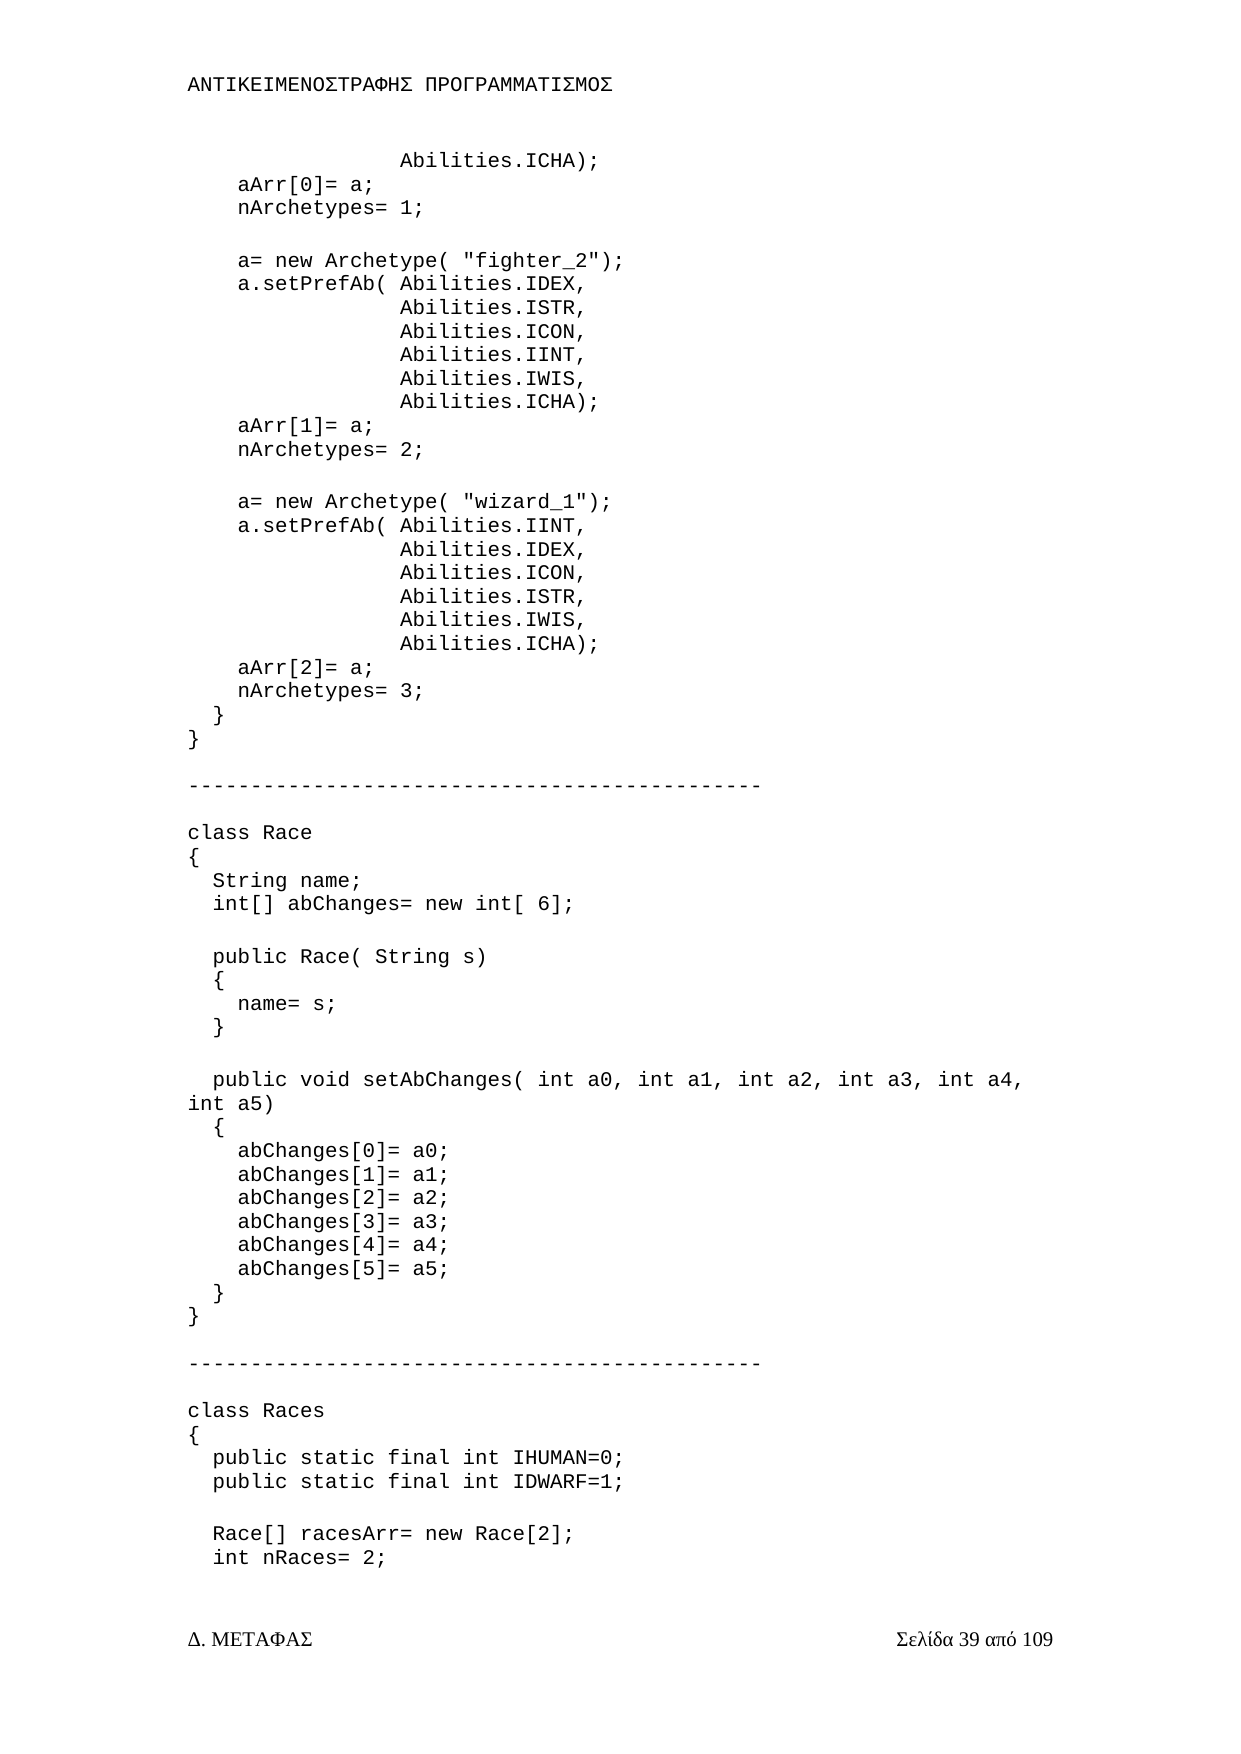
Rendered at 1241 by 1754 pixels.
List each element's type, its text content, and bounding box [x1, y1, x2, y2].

text { [187, 846, 1053, 869]
text } [187, 728, 1053, 751]
text class Race [187, 822, 1053, 846]
text Abilities.IWIS, [187, 368, 1053, 392]
text Abilities.ISTR, [187, 297, 1053, 321]
text abChanges[3]= a3; [187, 1211, 1053, 1234]
text public static final int IHUMAN=0; [187, 1447, 1053, 1471]
text a= new Archetype( "wizard_1"); [187, 491, 1053, 515]
text Abilities.ICON, [187, 321, 1053, 344]
text aArr[0]= a; [187, 174, 1053, 197]
text Abilities.ISTR, [187, 586, 1053, 609]
text ---------------------------------------------- [187, 1353, 1053, 1376]
text a= new Archetype( "fighter_2"); [187, 250, 1053, 273]
text Abilities.IINT, [187, 344, 1053, 368]
text name= s; [187, 993, 1053, 1017]
text } [187, 704, 1053, 728]
text { [187, 1116, 1053, 1140]
text public void setAbChanges( int a0, int a1, int a2, int a3, int a4, int a5) [187, 1069, 1053, 1116]
text nArchetypes= 2; [187, 439, 1053, 462]
text abChanges[2]= a2; [187, 1187, 1053, 1211]
text } [187, 1017, 1053, 1040]
text class Races [187, 1400, 1053, 1424]
text } [187, 1305, 1053, 1329]
text Abilities.IDEX, [187, 538, 1053, 562]
text abChanges[4]= a4; [187, 1234, 1053, 1258]
text a.setPrefAb( Abilities.IDEX, [187, 273, 1053, 297]
text int nRaces= 2; [187, 1547, 1053, 1571]
text Abilities.ICHA); [187, 150, 1053, 174]
text public static final int IDWARF=1; [187, 1471, 1053, 1494]
text ---------------------------------------------- [187, 775, 1053, 799]
text Race[] racesArr= new Race[2]; [187, 1523, 1053, 1547]
text { [187, 969, 1053, 993]
text aArr[1]= a; [187, 415, 1053, 439]
text public Race( String s) [187, 946, 1053, 969]
text Abilities.ICHA); [187, 392, 1053, 415]
text nArchetypes= 1; [187, 197, 1053, 221]
text int[] abChanges= new int[ 6]; [187, 893, 1053, 917]
text abChanges[5]= a5; [187, 1258, 1053, 1282]
text abChanges[1]= a1; [187, 1163, 1053, 1187]
text Abilities.ICHA); [187, 633, 1053, 657]
text } [187, 1282, 1053, 1305]
text abChanges[0]= a0; [187, 1140, 1053, 1163]
text nArchetypes= 3; [187, 680, 1053, 704]
text { [187, 1424, 1053, 1447]
text Abilities.ICON, [187, 562, 1053, 586]
text a.setPrefAb( Abilities.IINT, [187, 515, 1053, 538]
text aArr[2]= a; [187, 657, 1053, 680]
text Abilities.IWIS, [187, 609, 1053, 633]
text String name; [187, 869, 1053, 893]
